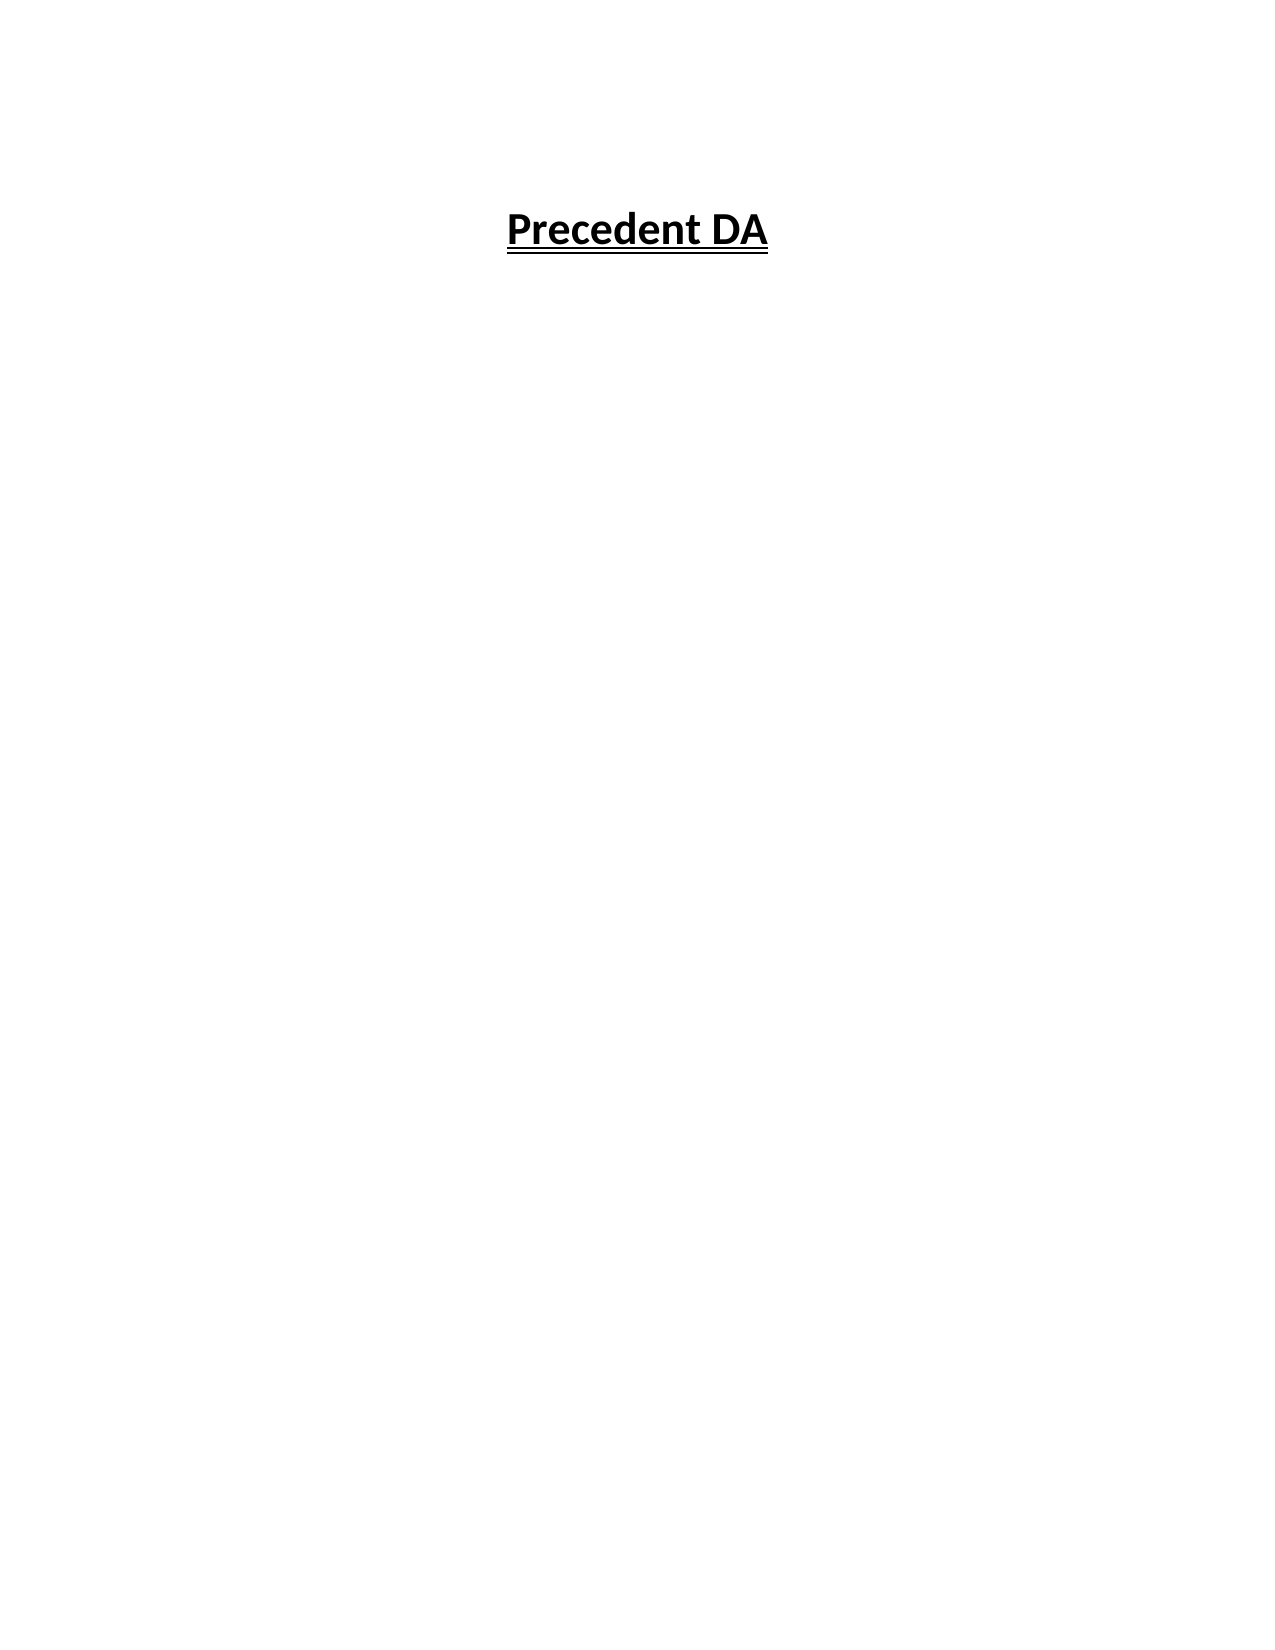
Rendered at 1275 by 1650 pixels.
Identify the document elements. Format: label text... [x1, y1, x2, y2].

subtitle Precedent DA [150, 200, 1125, 256]
